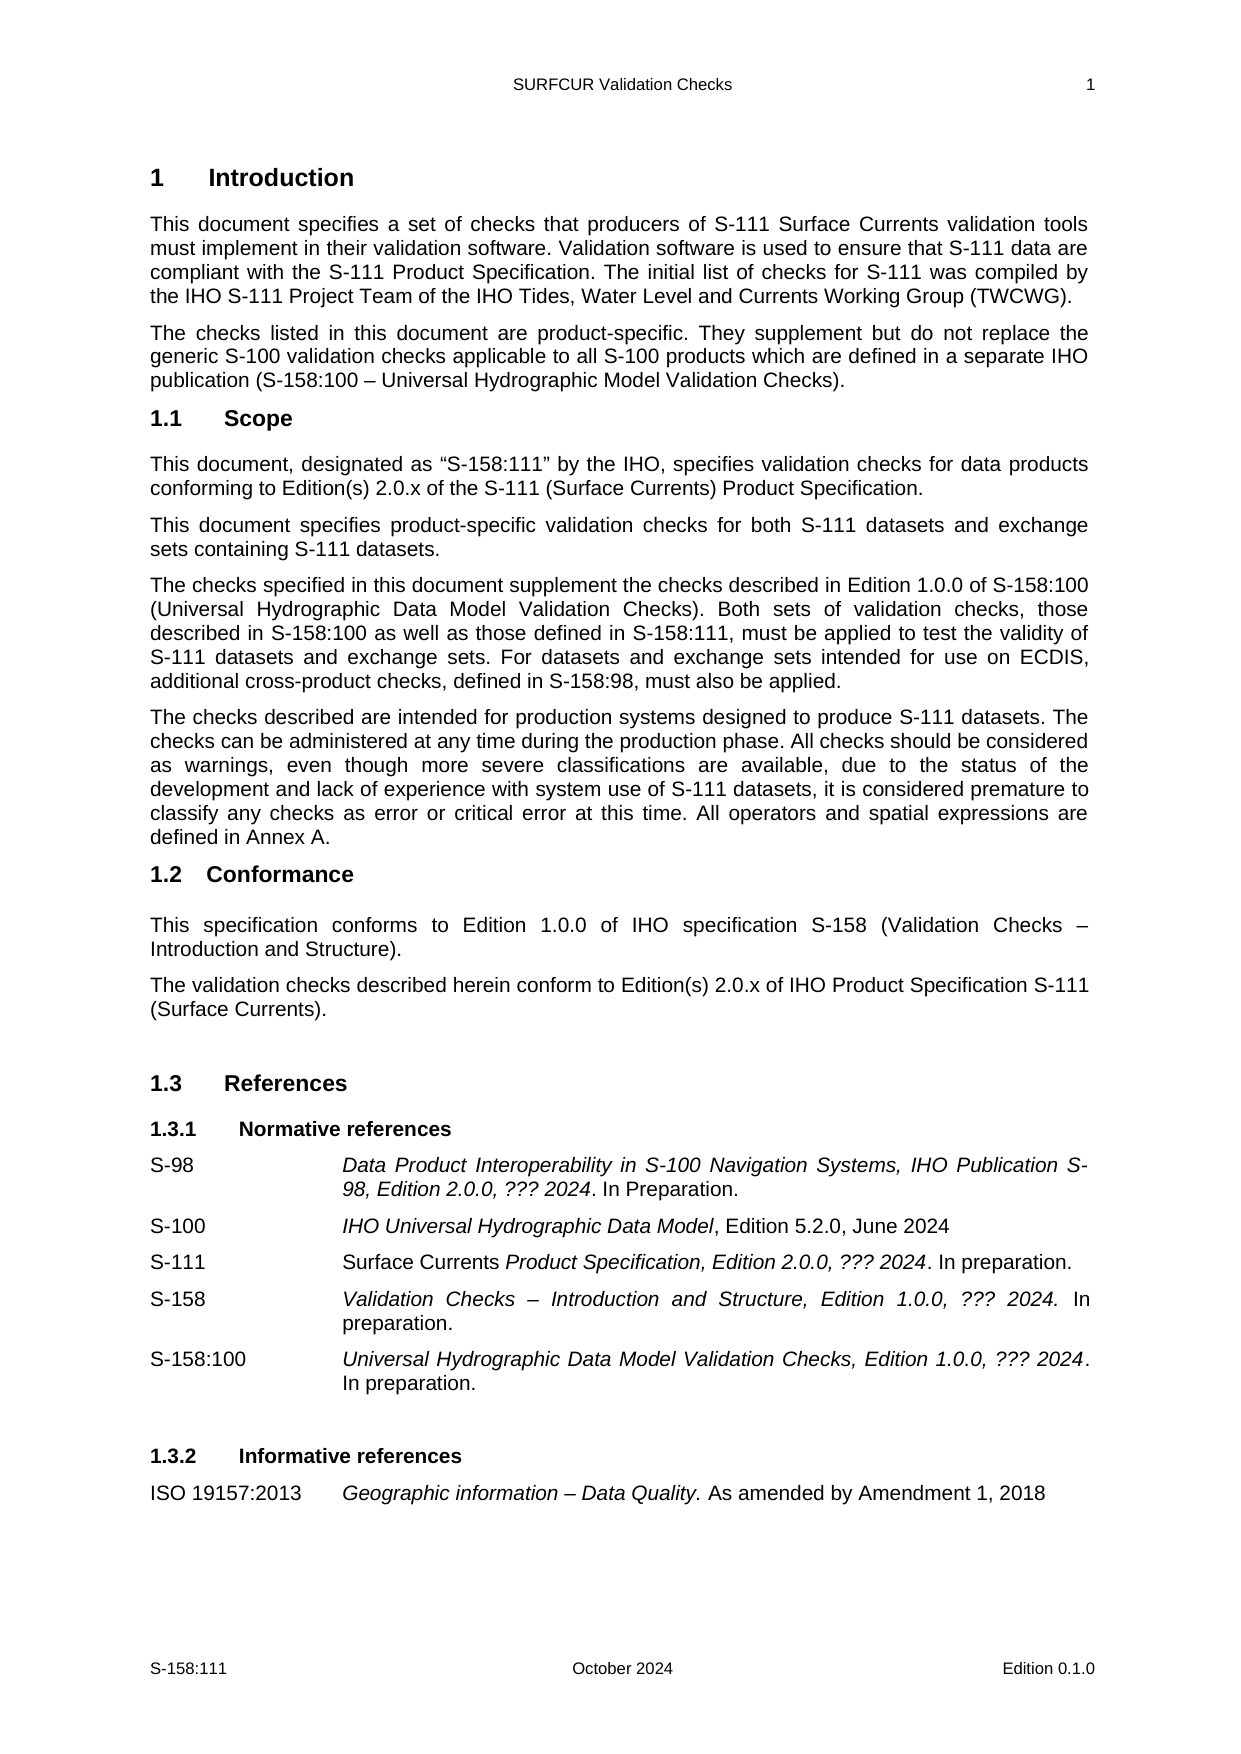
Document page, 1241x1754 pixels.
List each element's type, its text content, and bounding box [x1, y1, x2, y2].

text The checks specified in this document supplement the checks described in Edition 1.0.0 of S-158:100 (Universal Hydrographic Data Model Validation Checks). Both sets of validation checks, those described in S-158:100 as well as those defined in S-158:111, must be applied to test the validity of S-111 datasets and exchange sets. For datasets and exchange sets intended for use on ECDIS, additional cross-product checks, defined in S-158:98, must also be applied. [150, 573, 1090, 693]
text ISO 19157:2013 Geographic information – Data Quality. As amended by Amendment 1, 2018 [150, 1480, 1090, 1504]
subtitle References [150, 1070, 1090, 1096]
subtitle Informative references [150, 1444, 1090, 1468]
subtitle Conformance [150, 861, 1090, 887]
text The checks described are intended for production systems designed to produce S-111 datasets. The checks can be administered at any time during the production phase. All checks should be considered as warnings, even though more severe classifications are available, due to the status of the development and lack of experience with system use of S-111 datasets, it is considered premature to classify any checks as error or critical error at this time. All operators and spatial expressions are defined in Annex A. [150, 705, 1090, 849]
text This document, designated as “S-158:111” by the IHO, specifies validation checks for data products conforming to Edition(s) 2.0.x of the S-111 (Surface Currents) Product Specification. [150, 452, 1090, 500]
subtitle Introduction [150, 162, 1090, 191]
text This document specifies a set of checks that producers of S-111 Surface Currents validation tools must implement in their validation software. Validation software is used to ensure that S-111 data are compliant with the S-111 Product Specification. The initial list of checks for S-111 was compiled by the IHO S-111 Project Team of the IHO Tides, Water Level and Currents Working Group (TWCWG). [150, 212, 1090, 308]
text This document specifies product-specific validation checks for both S-111 datasets and exchange sets containing S-111 datasets. [150, 512, 1090, 560]
text S-100 IHO Universal Hydrographic Data Model, Edition 5.2.0, June 2024 [150, 1214, 1090, 1238]
text S-158 Validation Checks – Introduction and Structure, Edition 1.0.0, ??? 2024. In preparation. [150, 1287, 1090, 1334]
text This specification conforms to Edition 1.0.0 of IHO specification S-158 (Validation Checks – Introduction and Structure). [150, 912, 1090, 960]
text S-111 Surface Currents Product Specification, Edition 2.0.0, ??? 2024. In preparation. [150, 1250, 1090, 1274]
subtitle Normative references [150, 1117, 1090, 1141]
text The validation checks described herein conform to Edition(s) 2.0.x of IHO Product Specification S-111 (Surface Currents). [150, 973, 1090, 1021]
text The checks listed in this document are product-specific. They supplement but do not replace the generic S-100 validation checks applicable to all S-100 products which are defined in a separate IHO publication (S-158:100 – Universal Hydrographic Model Validation Checks). [150, 320, 1090, 392]
text S-158:100 Universal Hydrographic Data Model Validation Checks, Edition 1.0.0, ??? 2024. In preparation. [150, 1347, 1090, 1395]
subtitle Scope [150, 405, 1090, 431]
text S-98 Data Product Interoperability in S-100 Navigation Systems, IHO Publication S-98, Edition 2.0.0, ??? 2024. In Preparation. [150, 1153, 1090, 1201]
